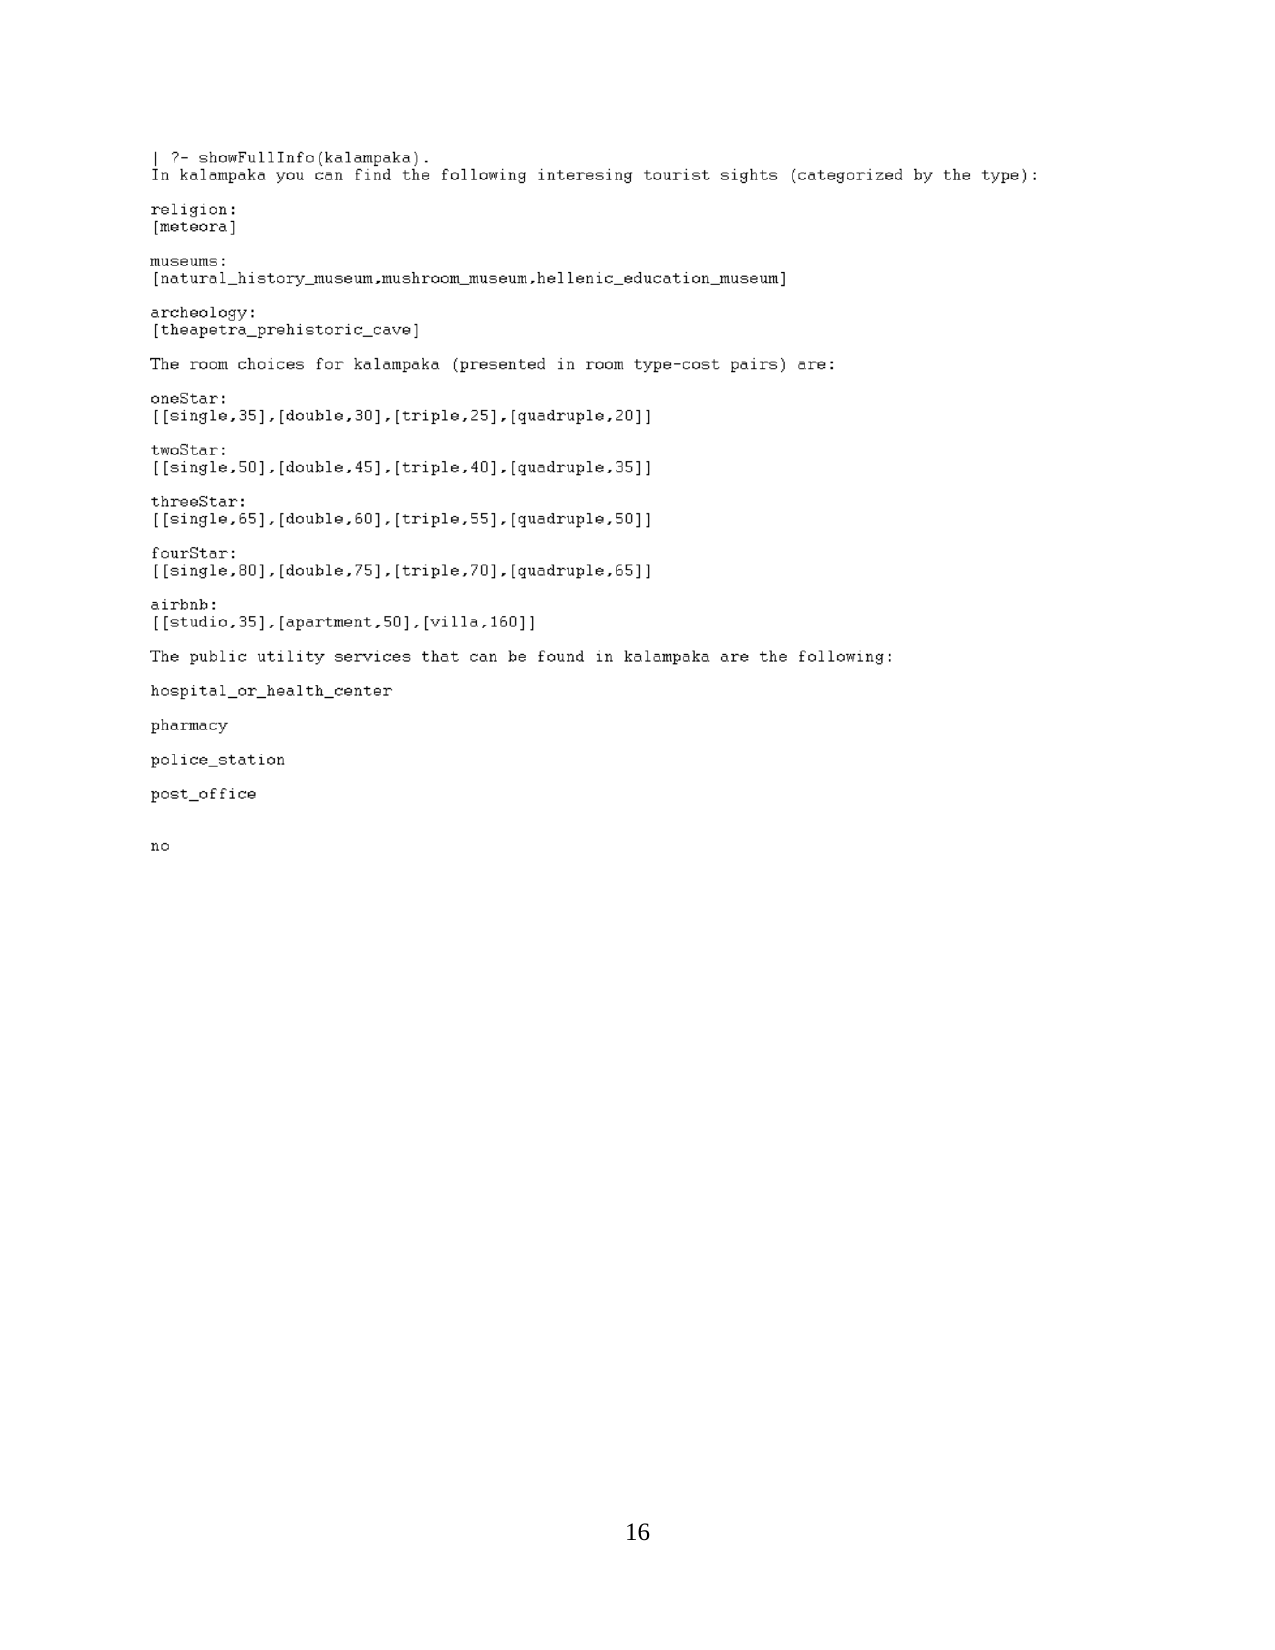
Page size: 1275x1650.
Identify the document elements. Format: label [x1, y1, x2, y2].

picture [150, 150, 1125, 852]
